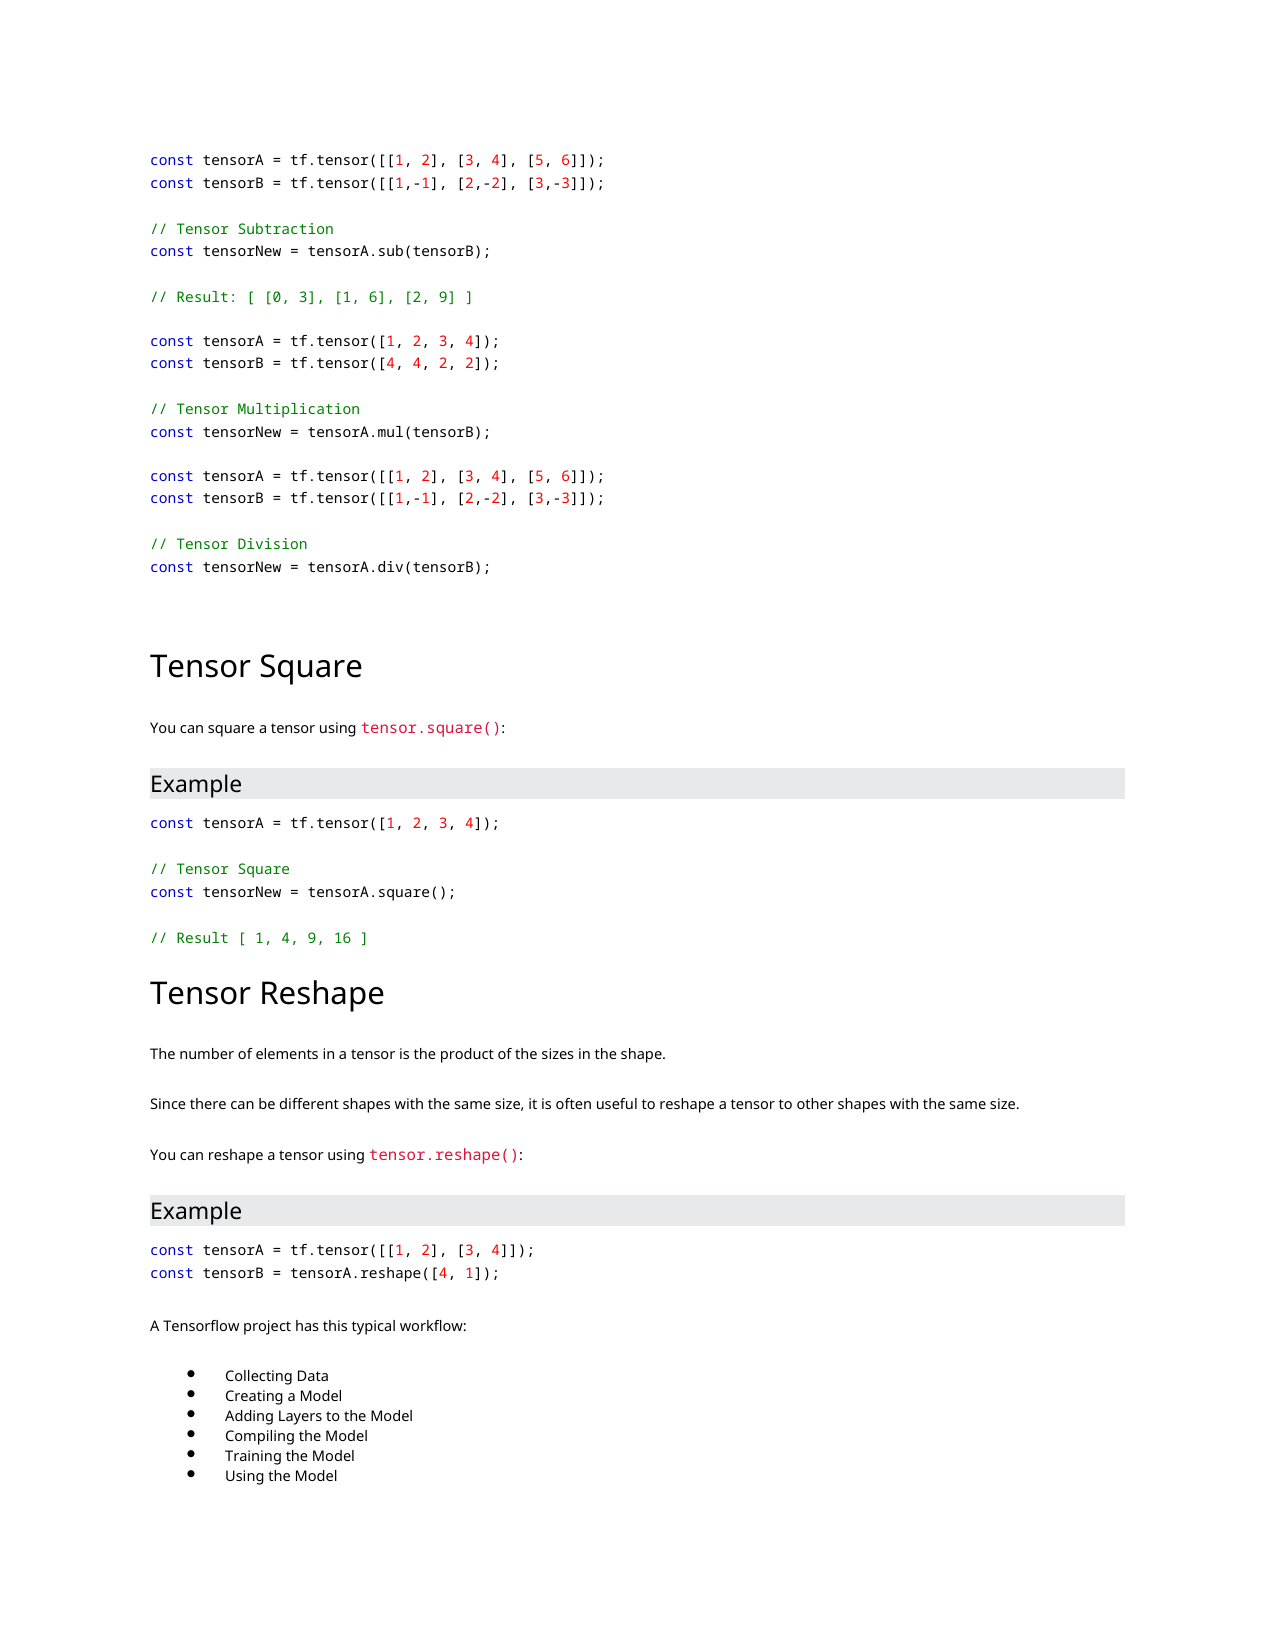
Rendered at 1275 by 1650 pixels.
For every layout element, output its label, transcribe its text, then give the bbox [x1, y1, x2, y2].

text You can square a tensor using tensor.square(): [150, 717, 1125, 738]
text You can reshape a tensor using tensor.reshape(): [150, 1143, 1125, 1165]
list Using the Model [187, 1466, 1125, 1486]
subtitle Tensor Reshape [150, 971, 1125, 1014]
text Since there can be different shapes with the same size, it is often useful to reshape a tensor to other shapes with the same size. [150, 1093, 1125, 1113]
list Creating a Model [187, 1386, 1125, 1406]
list Collecting Data [187, 1366, 1125, 1386]
text const tensorA = tf.tensor([[1, 2], [3, 4]]); const tensorB = tensorA.reshape([4, 1]); [150, 1240, 1125, 1283]
subtitle Example [150, 1195, 1125, 1226]
text const tensorA = tf.tensor([[1, 2], [3, 4], [5, 6]]); const tensorB = tf.tensor([[1,-1], [2,-2], [3,-3]]); // Tensor Division const tensorNew = tensorA.div(tensorB); [150, 465, 1125, 577]
text const tensorA = tf.tensor([1, 2, 3, 4]); // Tensor Square const tensorNew = tensorA.square(); // Result [ 1, 4, 9, 16 ] [150, 813, 1125, 947]
list Adding Layers to the Model [187, 1406, 1125, 1426]
list Compiling the Model [187, 1426, 1125, 1446]
text The number of elements in a tensor is the product of the sizes in the shape. [150, 1044, 1125, 1063]
text const tensorA = tf.tensor([1, 2, 3, 4]); const tensorB = tf.tensor([4, 4, 2, 2]); // Tensor Multiplication const tensorNew = tensorA.mul(tensorB); [150, 331, 1125, 442]
subtitle Tensor Square [150, 644, 1125, 687]
subtitle Example [150, 768, 1125, 799]
list Training the Model [187, 1446, 1125, 1466]
text A Tensorflow project has this typical workflow: [150, 1316, 1125, 1336]
text const tensorA = tf.tensor([[1, 2], [3, 4], [5, 6]]); const tensorB = tf.tensor([[1,-1], [2,-2], [3,-3]]); // Tensor Subtraction const tensorNew = tensorA.sub(tensorB); // Result: [ [0, 3], [1, 6], [2, 9] ] [150, 150, 1125, 307]
